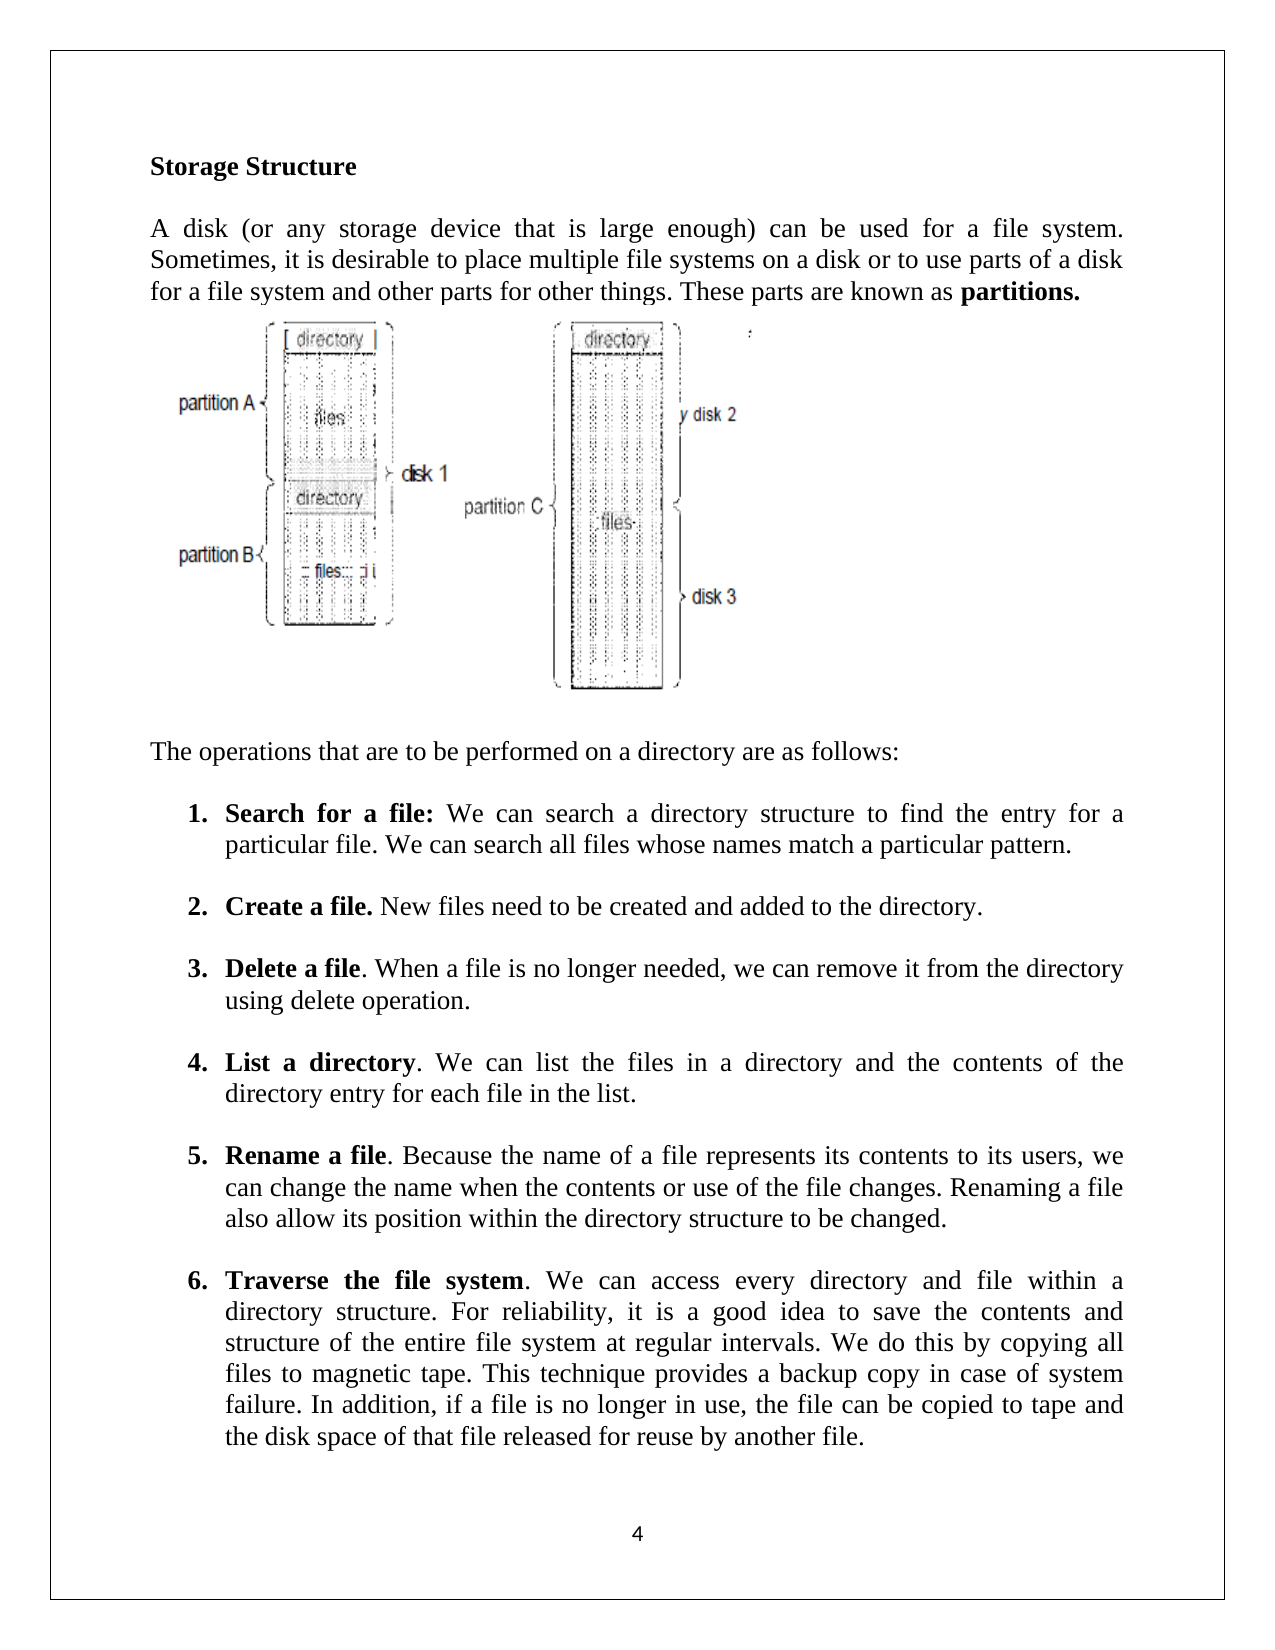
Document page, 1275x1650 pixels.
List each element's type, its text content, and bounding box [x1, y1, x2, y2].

text Storage Structure [150, 150, 1125, 181]
list Rename a file. Because the name of a file represents its contents to its users, we can change the name when the contents or use of the file changes. Renaming a file also allow its position within the directory structure to be changed. [187, 1139, 1125, 1233]
text A disk (or any storage device that is large enough) can be used for a file system. Sometimes, it is desirable to place multiple file systems on a disk or to use parts of a disk for a file system and other parts for other things. These parts are known as partitions. [150, 212, 1125, 306]
list List a directory. We can list the files in a directory and the contents of the directory entry for each file in the list. [187, 1046, 1125, 1108]
list Delete a file. When a file is no longer needed, we can remove it from the directory using delete operation. [187, 953, 1125, 1015]
text The operations that are to be performed on a directory are as follows: [150, 734, 1125, 766]
list Create a file. New files need to be created and added to the directory. [187, 890, 1125, 921]
list Search for a file: We can search a directory structure to find the entry for a particular file. We can search all files whose names match a particular pattern. [187, 797, 1125, 859]
list Traverse the file system. We can access every directory and file within a directory structure. For reliability, it is a good idea to save the contents and structure of the entire file system at regular intervals. We do this by copying all files to magnetic tape. This technique provides a backup copy in case of system failure. In addition, if a file is no longer in use, the file can be copied to tape and the disk space of that file released for reuse by another file. [187, 1264, 1125, 1451]
